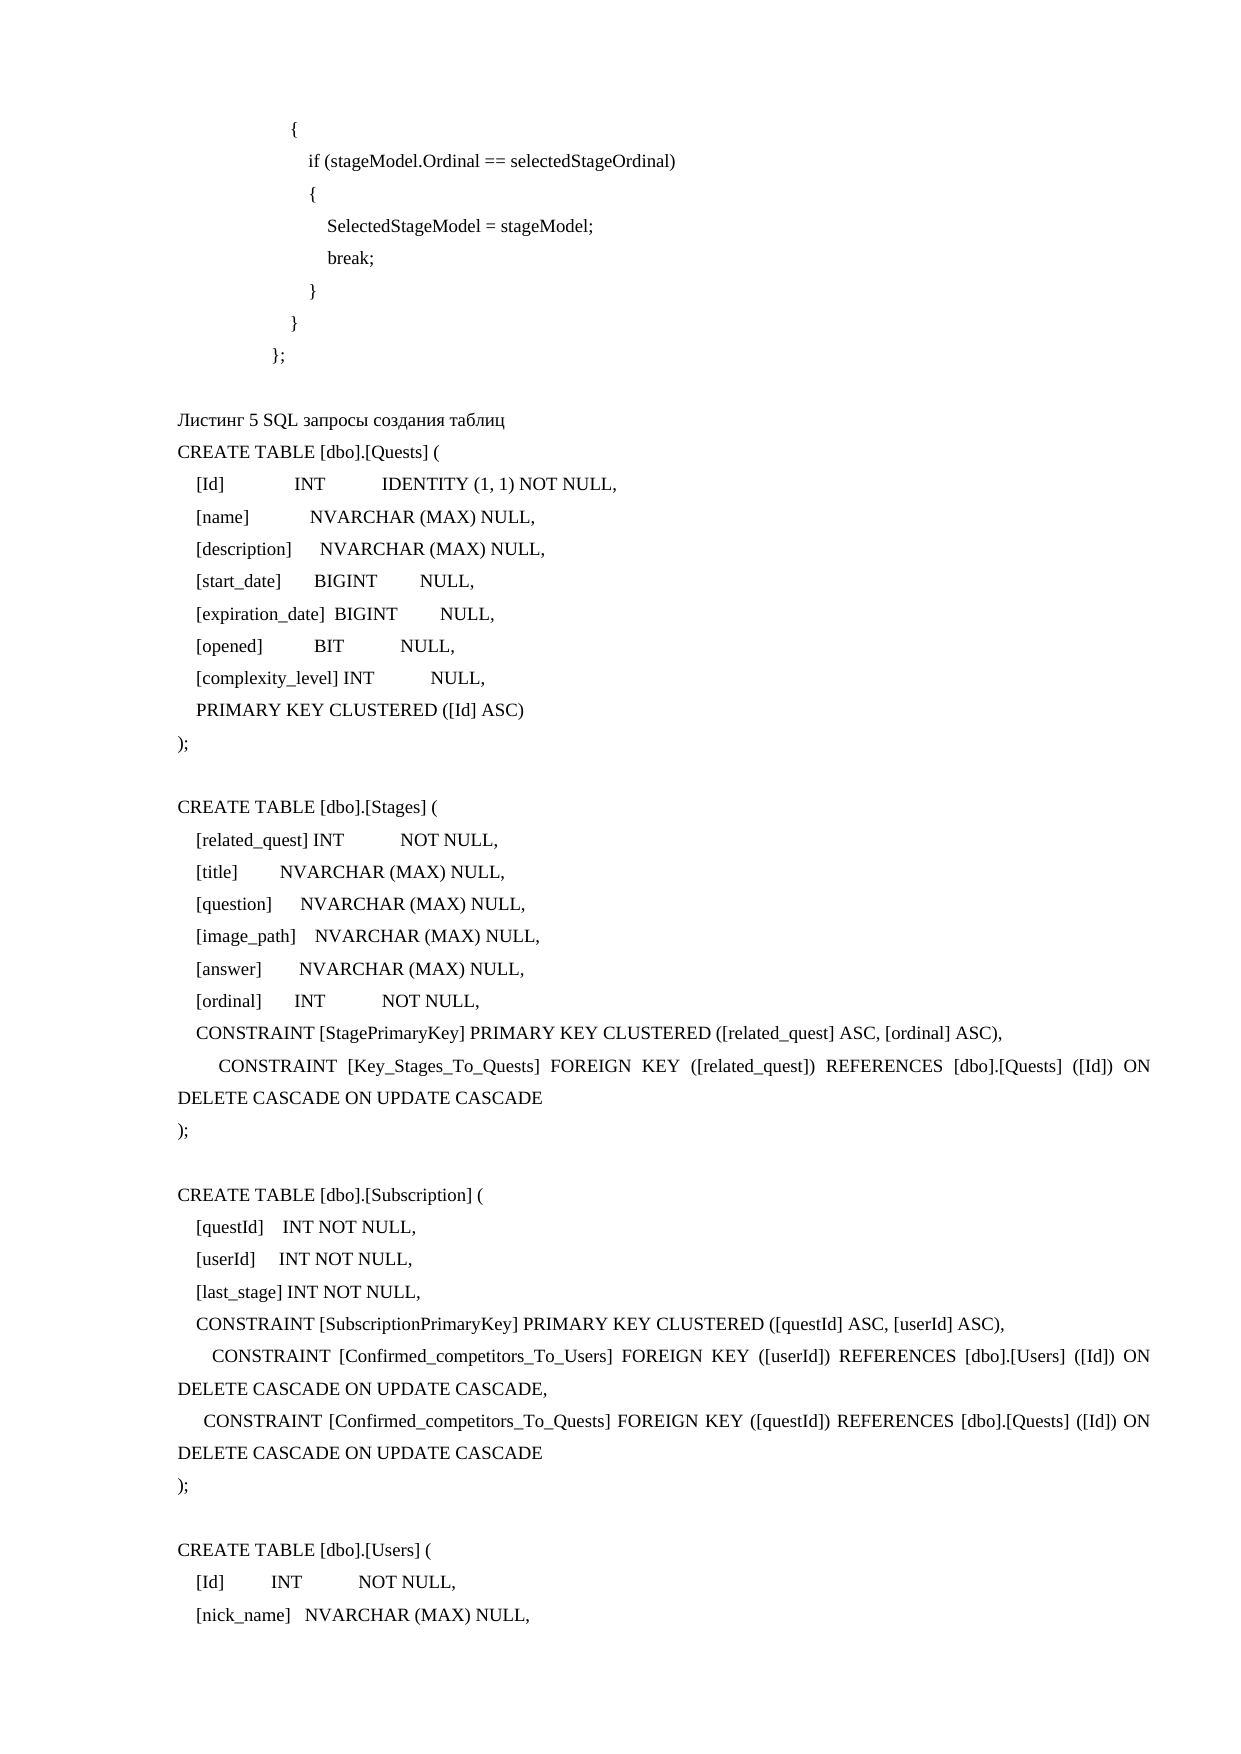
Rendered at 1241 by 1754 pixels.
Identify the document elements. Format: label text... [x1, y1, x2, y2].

text PRIMARY KEY CLUSTERED ([Id] ASC) [177, 699, 1152, 721]
text [Id] INT IDENTITY (1, 1) NOT NULL, [177, 473, 1152, 495]
text } [177, 279, 1152, 301]
text if (stageModel.Ordinal == selectedStageOrdinal) [177, 150, 1152, 172]
text [nick_name] NVARCHAR (MAX) NULL, [177, 1603, 1152, 1625]
text [ordinal] INT NOT NULL, [177, 990, 1152, 1012]
text break; [177, 247, 1152, 269]
text { [177, 118, 1152, 140]
text [last_stage] INT NOT NULL, [177, 1281, 1152, 1302]
text ); [177, 1119, 1152, 1141]
text [userId] INT NOT NULL, [177, 1248, 1152, 1270]
text [question] NVARCHAR (MAX) NULL, [177, 893, 1152, 915]
text { [177, 183, 1152, 204]
text [name] NVARCHAR (MAX) NULL, [177, 506, 1152, 527]
text [Id] INT NOT NULL, [177, 1571, 1152, 1593]
text CREATE TABLE [dbo].[Stages] ( [177, 796, 1152, 818]
text CREATE TABLE [dbo].[Subscription] ( [177, 1184, 1152, 1205]
text [image_path] NVARCHAR (MAX) NULL, [177, 925, 1152, 947]
text [opened] BIT NULL, [177, 635, 1152, 656]
text }; [177, 344, 1152, 366]
text [expiration_date] BIGINT NULL, [177, 602, 1152, 624]
text SelectedStageModel = stageModel; [177, 215, 1152, 237]
text [description] NVARCHAR (MAX) NULL, [177, 538, 1152, 559]
text CREATE TABLE [dbo].[Quests] ( [177, 441, 1152, 463]
text CONSTRAINT [Confirmed_competitors_To_Quests] FOREIGN KEY ([questId]) REFERENCES [dbo].[Quests] ([Id]) ON DELETE CASCADE ON UPDATE CASCADE [177, 1410, 1152, 1464]
text [related_quest] INT NOT NULL, [177, 828, 1152, 850]
text CONSTRAINT [SubscriptionPrimaryKey] PRIMARY KEY CLUSTERED ([questId] ASC, [userId] ASC), [177, 1313, 1152, 1334]
text [questId] INT NOT NULL, [177, 1216, 1152, 1238]
text } [177, 312, 1152, 333]
text [complexity_level] INT NULL, [177, 667, 1152, 689]
text CONSTRAINT [Key_Stages_To_Quests] FOREIGN KEY ([related_quest]) REFERENCES [dbo].[Quests] ([Id]) ON DELETE CASCADE ON UPDATE CASCADE [177, 1054, 1152, 1108]
text Листинг 5 SQL запросы создания таблиц [177, 409, 1152, 430]
text CREATE TABLE [dbo].[Users] ( [177, 1539, 1152, 1561]
text CONSTRAINT [Confirmed_competitors_To_Users] FOREIGN KEY ([userId]) REFERENCES [dbo].[Users] ([Id]) ON DELETE CASCADE ON UPDATE CASCADE, [177, 1345, 1152, 1399]
text [answer] NVARCHAR (MAX) NULL, [177, 958, 1152, 979]
text ); [177, 732, 1152, 753]
text [start_date] BIGINT NULL, [177, 570, 1152, 592]
text CONSTRAINT [StagePrimaryKey] PRIMARY KEY CLUSTERED ([related_quest] ASC, [ordinal] ASC), [177, 1022, 1152, 1044]
text [title] NVARCHAR (MAX) NULL, [177, 861, 1152, 882]
text ); [177, 1474, 1152, 1496]
